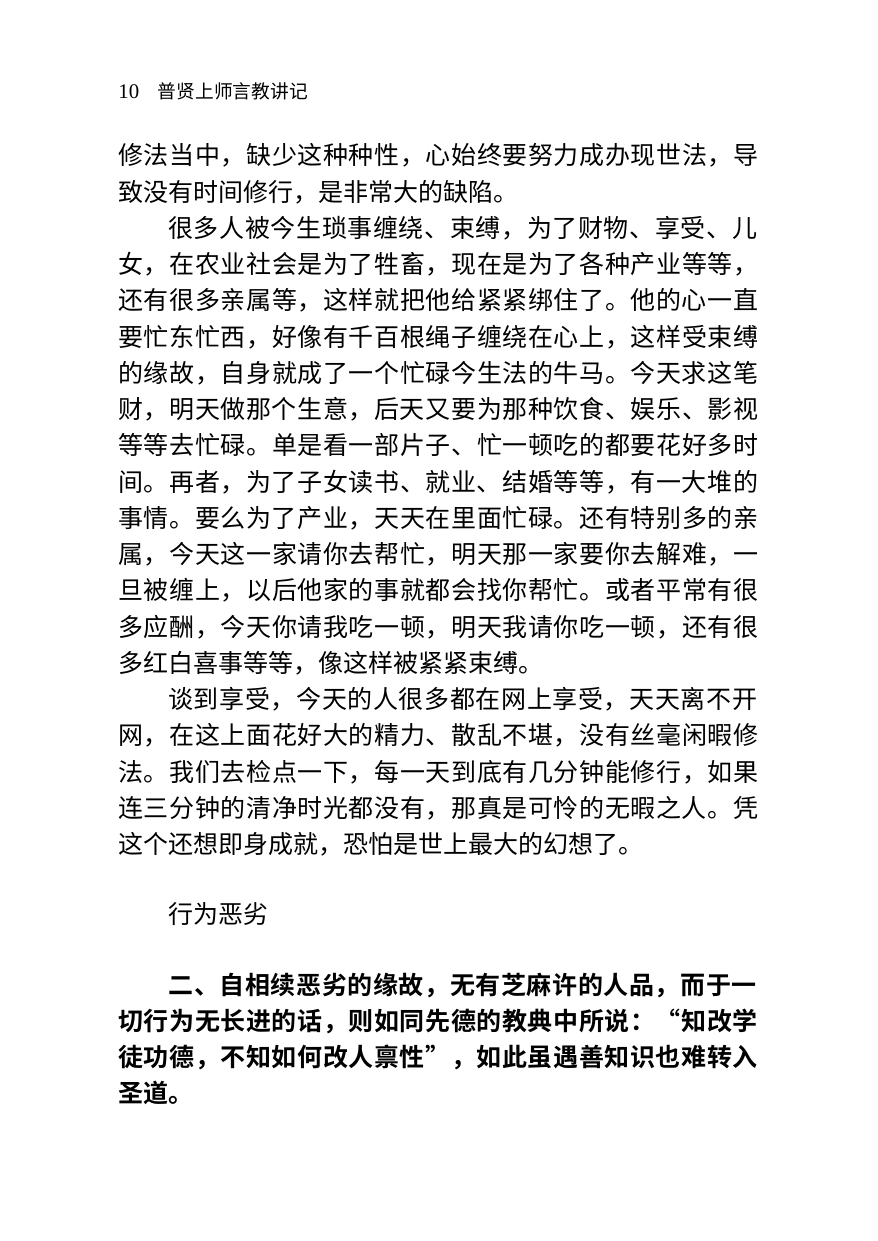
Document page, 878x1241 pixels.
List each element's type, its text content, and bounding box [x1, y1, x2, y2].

text 行为恶劣 [118, 895, 759, 931]
text 很多人被今生琐事缠绕、束缚，为了财物、享受、儿女，在农业社会是为了牲畜，现在是为了各种产业等等，还有很多亲属等，这样就把他给紧紧绑住了。他的心一直要忙东忙西，好像有千百根绳子缠绕在心上，这样受束缚的缘故，自身就成了一个忙碌今生法的牛马。今天求这笔财，明天做那个生意，后天又要为那种饮食、娱乐、影视等等去忙碌。单是看一部片子、忙一顿吃的都要花好多时间。再者，为了子女读书、就业、结婚等等，有一大堆的事情。要么为了产业，天天在里面忙碌。还有特别多的亲属，今天这一家请你去帮忙，明天那一家要你去解难，一旦被缠上，以后他家的事就都会找你帮忙。或者平常有很多应酬，今天你请我吃一顿，明天我请你吃一顿，还有很多红白喜事等等，像这样被紧紧束缚。 [118, 208, 759, 679]
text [118, 136, 759, 208]
text 谈到享受，今天的人很多都在网上享受，天天离不开网，在这上面花好大的精力、散乱不堪，没有丝毫闲暇修法。我们去检点一下，每一天到底有几分钟能修行，如果连三分钟的清净时光都没有，那真是可怜的无暇之人。凭这个还想即身成就，恐怕是世上最大的幻想了。 [118, 679, 759, 861]
text 二、自相续恶劣的缘故，无有芝麻许的人品，而于一切行为无长进的话，则如同先德的教典中所说：“知改学徒功德，不知如何改人禀性”，如此虽遇善知识也难转入圣道。 [118, 965, 759, 1110]
